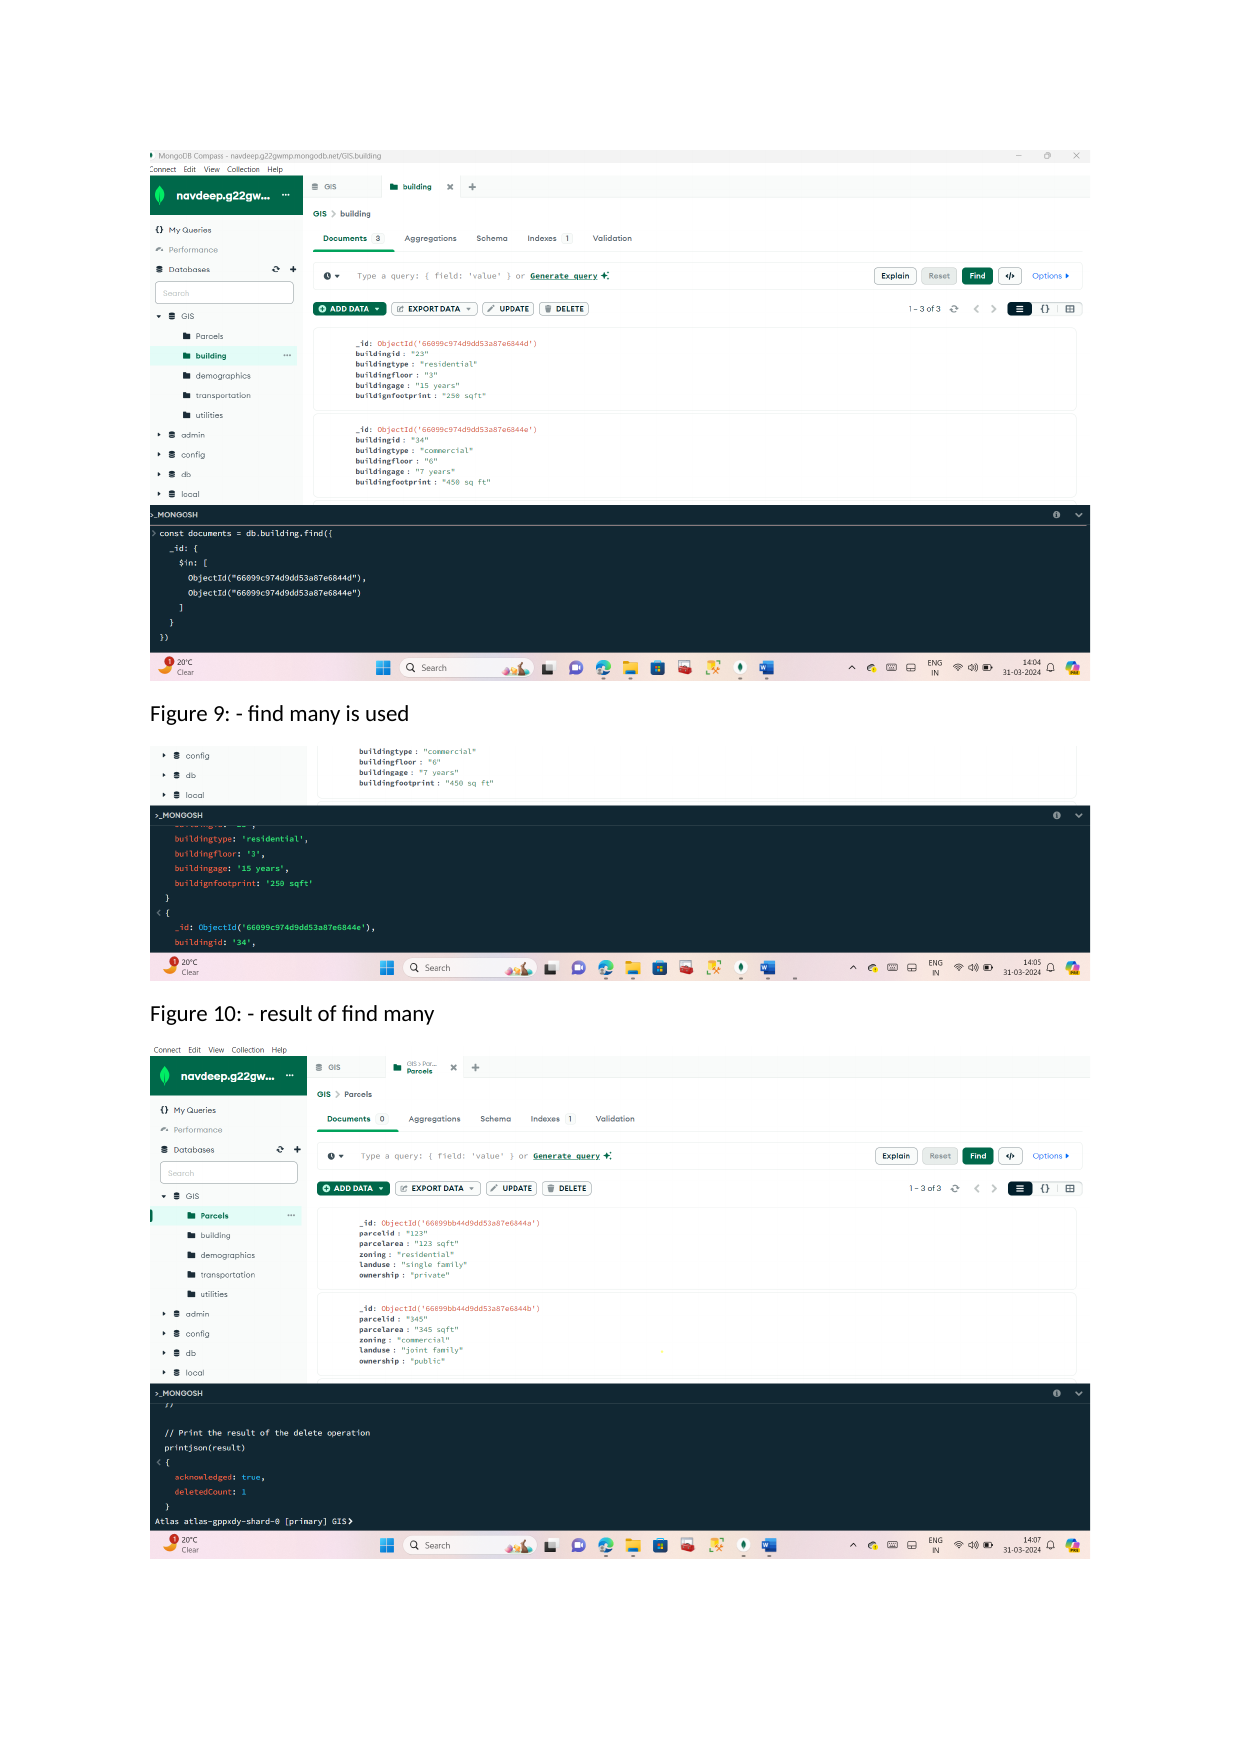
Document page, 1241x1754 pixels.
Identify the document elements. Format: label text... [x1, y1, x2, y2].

text Figure 9: - find many is used [150, 699, 1090, 728]
picture [150, 746, 1091, 981]
text Figure 10: - result of find many [150, 999, 1090, 1028]
picture [150, 1046, 1091, 1559]
picture [150, 150, 1091, 681]
